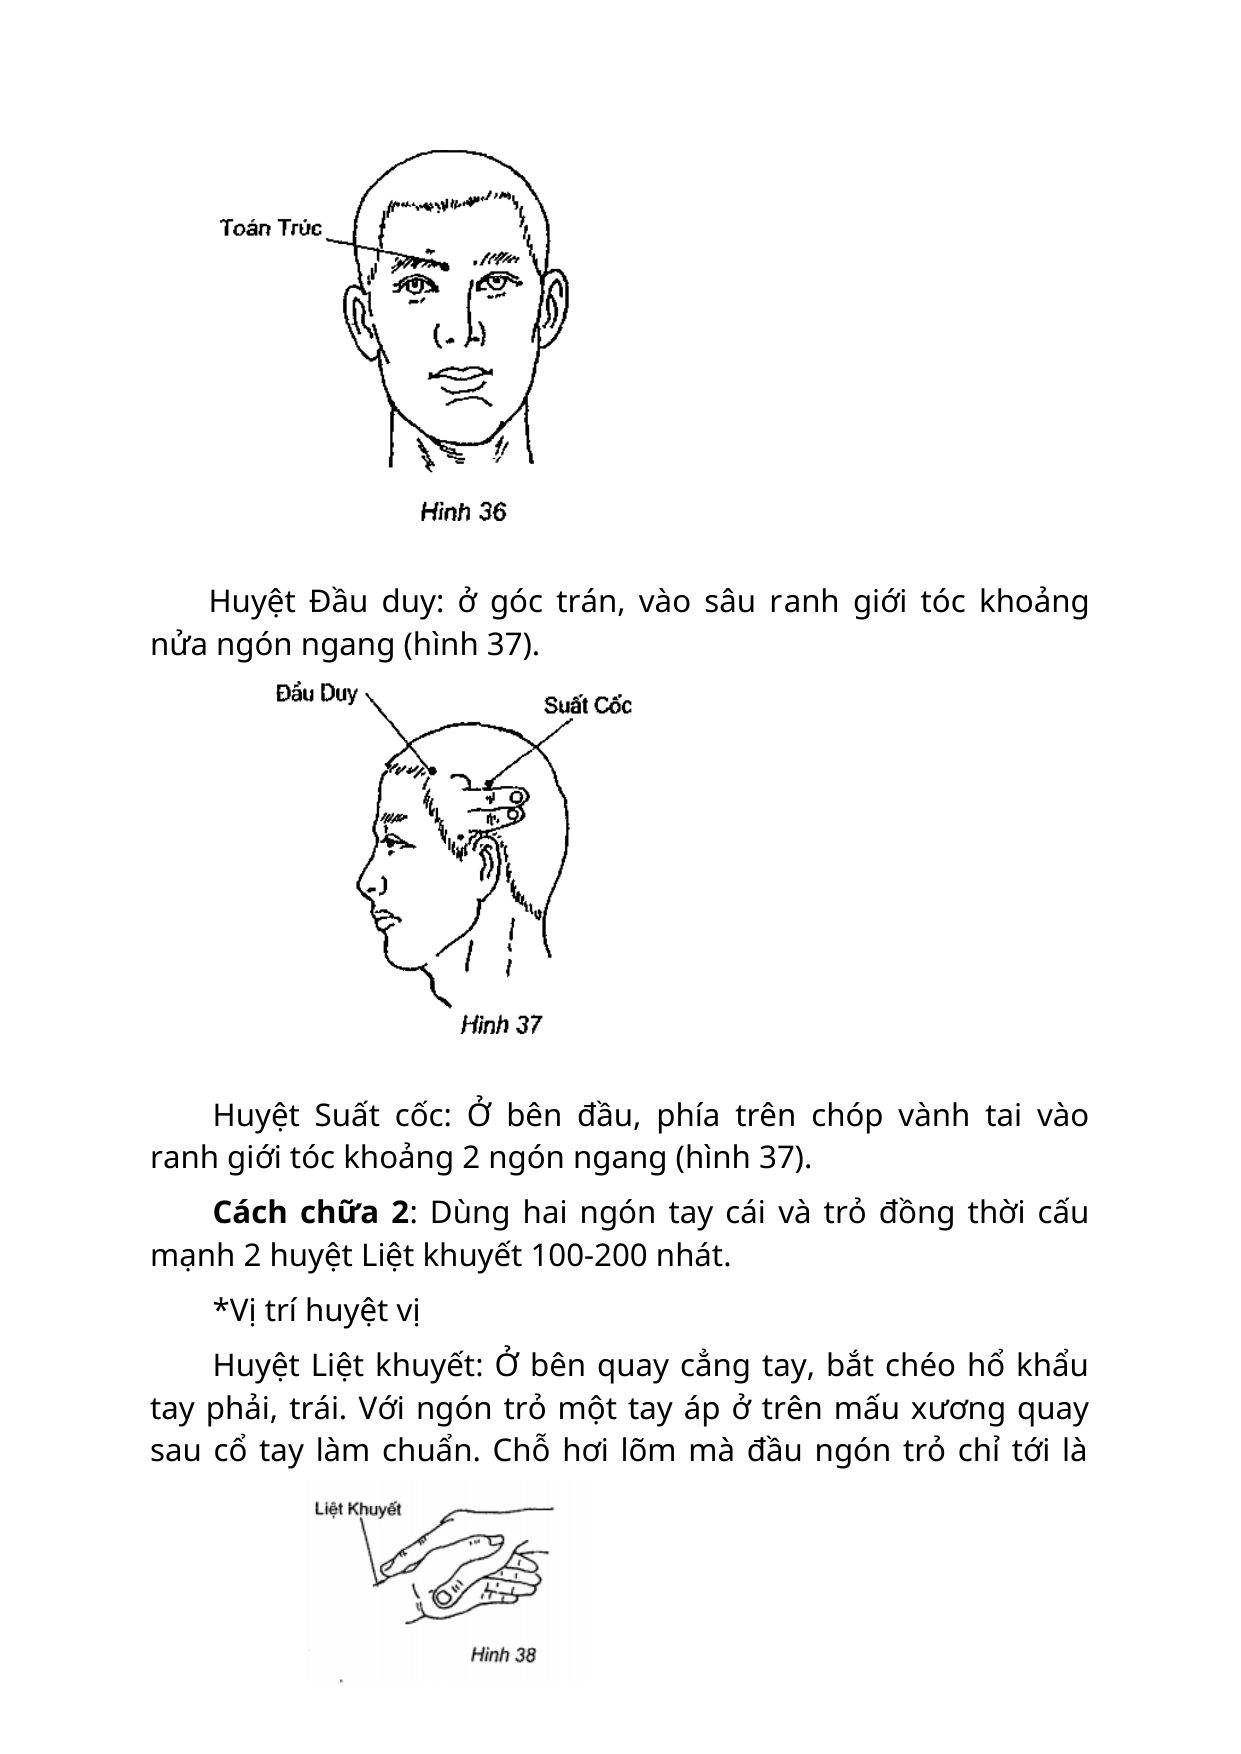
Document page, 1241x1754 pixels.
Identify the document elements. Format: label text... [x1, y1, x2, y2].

text Huyệt Suất cốc: Ở bên đầu, phía trên chóp vành tai vào ranh giới tóc khoảng 2 ngón ngang (hình 37). [150, 1092, 1090, 1178]
text Cách chữa 2: Dùng hai ngón tay cái và trỏ đồng thời cấu mạnh 2 huyệt Liệt khuyết 100-200 nhát. [150, 1190, 1090, 1275]
picture [220, 150, 569, 521]
picture [276, 681, 632, 1034]
picture [306, 1479, 589, 1684]
text *Vị trí huyệt vị [150, 1288, 1090, 1331]
text Huyệt Đầu duy: ở góc trán, vào sâu ranh giới tóc khoảng nửa ngón ngang (hình 37). [150, 579, 1090, 664]
